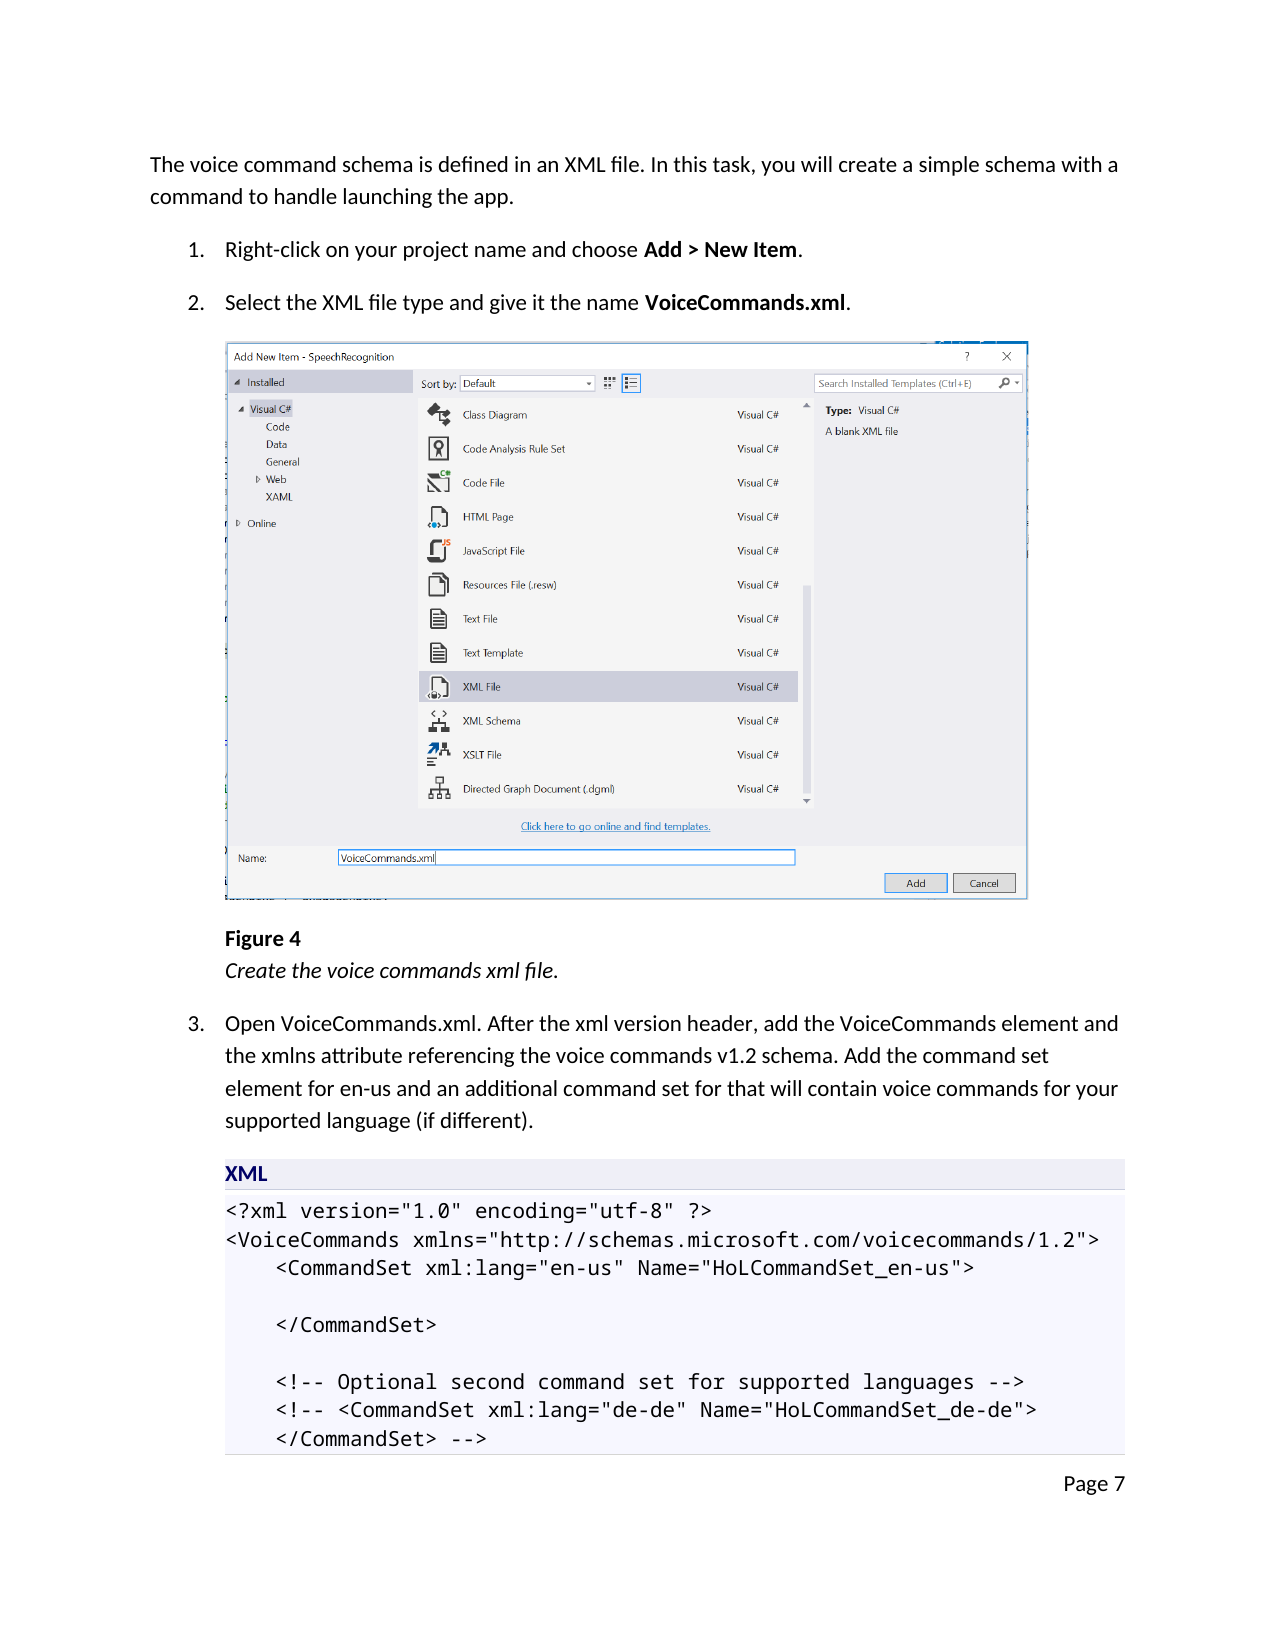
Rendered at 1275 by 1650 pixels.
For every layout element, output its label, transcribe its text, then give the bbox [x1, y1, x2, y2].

text Create the voice commands xml file. [150, 956, 1125, 984]
list Right-click on your project name and choose Add > New Item. [187, 235, 1125, 263]
text <?xml version="1.0" encoding="utf-8" ?> [225, 1195, 1125, 1222]
list Select the XML file type and give it the name VoiceCommands.xml. [187, 288, 1125, 316]
text XML [225, 1159, 1125, 1189]
picture [225, 341, 1029, 900]
text <VoiceCommands xmlns="http://schemas.microsoft.com/voicecommands/1.2"> [225, 1222, 1125, 1251]
list The voice command schema is defined in an XML file. In this task, you will create a simple schema with a command to handle launching the app. [150, 150, 1125, 210]
list </CommandSet> --> [225, 1421, 1125, 1454]
text <CommandSet xml:lang="en-us" Name="HoLCommandSet_en-us"> [225, 1251, 1125, 1279]
text Figure 4 [150, 924, 1125, 952]
list Open VoiceCommands.xml. After the xml version header, add the VoiceCommands element and the xmlns attribute referencing the voice commands v1.2 schema. Add the command set element for en-us and an additional command set for that will contain voice commands for your supported language (if different). [187, 1009, 1125, 1134]
text </CommandSet> [225, 1307, 1125, 1336]
text <!-- <CommandSet xml:lang="de-de" Name="HoLCommandSet_de-de"> [225, 1393, 1125, 1421]
text <!-- Optional second command set for supported languages --> [225, 1364, 1125, 1393]
